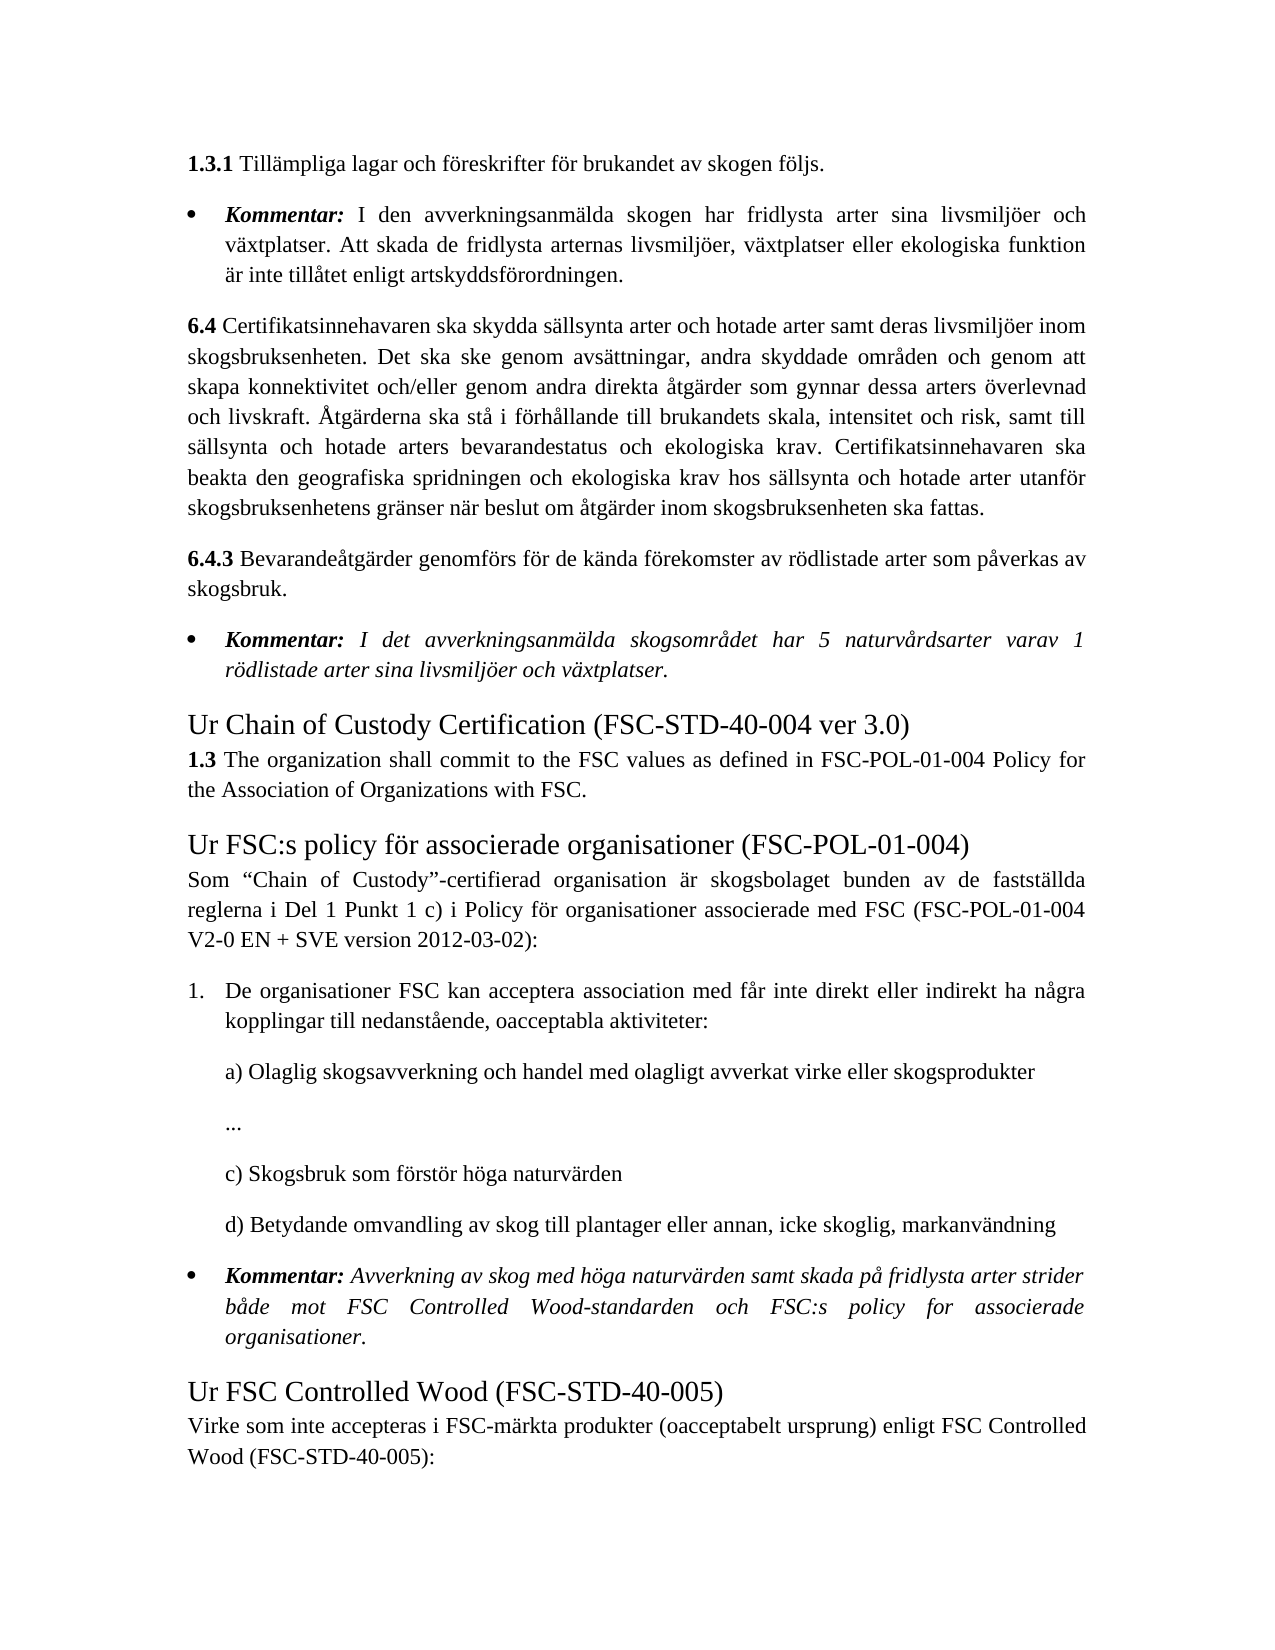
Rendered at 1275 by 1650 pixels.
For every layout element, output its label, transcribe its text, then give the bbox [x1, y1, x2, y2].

text 6.4.3 Bevarandeåtgärder genomförs för de kända förekomster av rödlistade arter som påverkas av skogsbruk. [187, 545, 1087, 601]
list Kommentar: I det avverkningsanmälda skogsområdet har 5 naturvårdsarter varav 1 rödlistade arter sina livsmiljöer och växtplatser. [187, 626, 1087, 683]
text a) Olaglig skogsavverkning och handel med olagligt avverkat virke eller skogsprodukter [225, 1058, 1087, 1085]
subtitle Ur FSC Controlled Wood (FSC-STD-40-005) [187, 1374, 1087, 1407]
text ... [225, 1109, 1087, 1136]
text 1.3.1 Tillämpliga lagar och föreskrifter för brukandet av skogen följs. [187, 150, 1087, 176]
text 6.4 Certifikatsinnehavaren ska skydda sällsynta arter och hotade arter samt deras livsmiljöer inom skogsbruksenheten. Det ska ske genom avsättningar, andra skyddade områden och genom att skapa konnektivitet och/eller genom andra direkta åtgärder som gynnar dessa arters överlevnad och livskraft. Åtgärderna ska stå i förhållande till brukandets skala, intensitet och risk, samt till sällsynta och hotade arters bevarandestatus och ekologiska krav. Certifikatsinnehavaren ska beakta den geografiska spridningen och ekologiska krav hos sällsynta och hotade arter utanför skogsbruksenhetens gränser när beslut om åtgärder inom skogsbruksenheten ska fattas. [187, 312, 1087, 520]
list De organisationer FSC kan acceptera association med får inte direkt eller indirekt ha några kopplingar till nedanstående, oacceptabla aktiviteter: [187, 977, 1087, 1034]
text Som “Chain of Custody”-certifierad organisation är skogsbolaget bunden av de fastställda reglerna i Del 1 Punkt 1 c) i Policy för organisationer associerade med FSC (FSC-POL-01-004 V2-0 EN + SVE version 2012-03-02): [187, 866, 1087, 952]
text c) Skogsbruk som förstör höga naturvärden [225, 1160, 1087, 1187]
text d) Betydande omvandling av skog till plantager eller annan, icke skoglig, markanvändning [225, 1211, 1087, 1238]
list Kommentar: I den avverkningsanmälda skogen har fridlysta arter sina livsmiljöer och växtplatser. Att skada de fridlysta arternas livsmiljöer, växtplatser eller ekologiska funktion är inte tillåtet enligt artskyddsförordningen. [187, 201, 1087, 288]
subtitle Ur Chain of Custody Certification (FSC-STD-40-004 ver 3.0) [187, 707, 1087, 741]
text Virke som inte accepteras i FSC-märkta produkter (oacceptabelt ursprung) enligt FSC Controlled Wood (FSC-STD-40-005): [187, 1412, 1087, 1469]
text 1.3 The organization shall commit to the FSC values as defined in FSC-POL-01-004 Policy for the Association of Organizations with FSC. [187, 746, 1087, 802]
subtitle Ur FSC:s policy för associerade organisationer (FSC-POL-01-004) [187, 827, 1087, 861]
